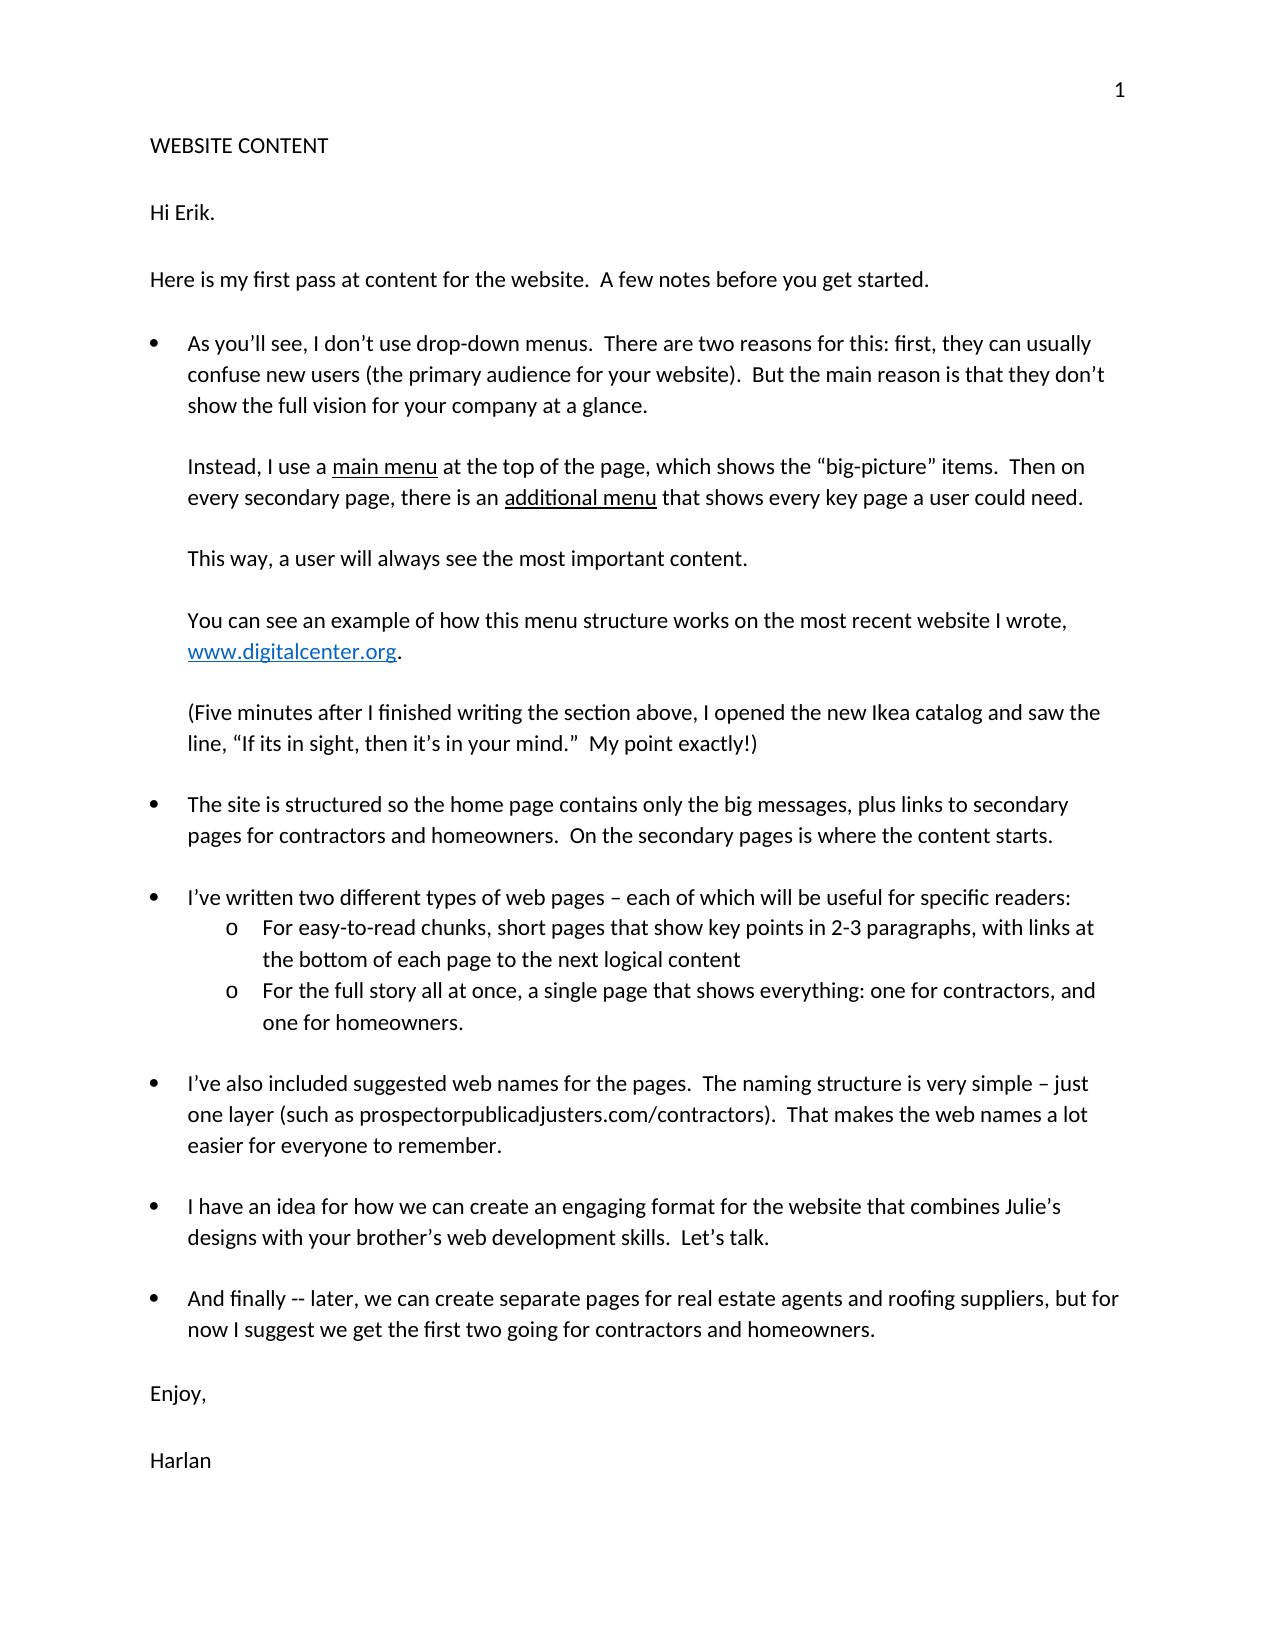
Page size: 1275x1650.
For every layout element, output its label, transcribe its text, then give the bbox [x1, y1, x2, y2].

list I’ve also included suggested web names for the pages. The naming structure is very simple – just one layer (such as prospectorpublicadjusters.com/contractors). That makes the web names a lot easier for everyone to remember. [150, 1069, 1125, 1159]
text Instead, I use a main menu at the top of the page, which shows the “big-picture” items. Then on every secondary page, there is an additional menu that shows every key page a user could need. [187, 452, 1125, 511]
list And finally -- later, we can create separate pages for real estate agents and roofing suppliers, but for now I suggest we get the first two going for contractors and homeowners. [150, 1284, 1125, 1343]
list For easy-to-read chunks, short pages that show key points in 2-3 paragraphs, with links at the bottom of each page to the next logical content [225, 913, 1125, 973]
text (Five minutes after I finished writing the section above, I opened the new Ikea catalog and saw the line, “If its in sight, then it’s in your mind.” My point exactly!) [187, 698, 1125, 757]
text WEBSITE CONTENT [150, 131, 1125, 159]
text You can see an example of how this menu structure works on the most recent website I wrote, www.digitalcenter.org. [187, 606, 1125, 665]
text This way, a user will always see the most important content. [187, 544, 1125, 573]
list I’ve written two different types of web pages – each of which will be useful for specific readers: [150, 883, 1125, 911]
text Enjoy, [150, 1379, 1125, 1407]
text Here is my first pass at content for the website. A few notes before you get started. [150, 265, 1125, 293]
text Harlan [150, 1446, 1125, 1474]
list The site is structured so the home page contains only the big messages, plus links to secondary pages for contractors and homeowners. On the secondary pages is where the content starts. [150, 790, 1125, 849]
list As you’ll see, I don’t use drop-down menus. There are two reasons for this: first, they can usually confuse new users (the primary audience for your website). But the main reason is that they don’t show the full vision for your company at a glance. [150, 329, 1125, 419]
text Hi Erik. [150, 198, 1125, 226]
list For the full story all at once, a single page that shows everything: one for contractors, and one for homeowners. [225, 976, 1125, 1036]
list I have an idea for how we can create an engaging format for the website that combines Julie’s designs with your brother’s web development skills. Let’s talk. [150, 1192, 1125, 1251]
